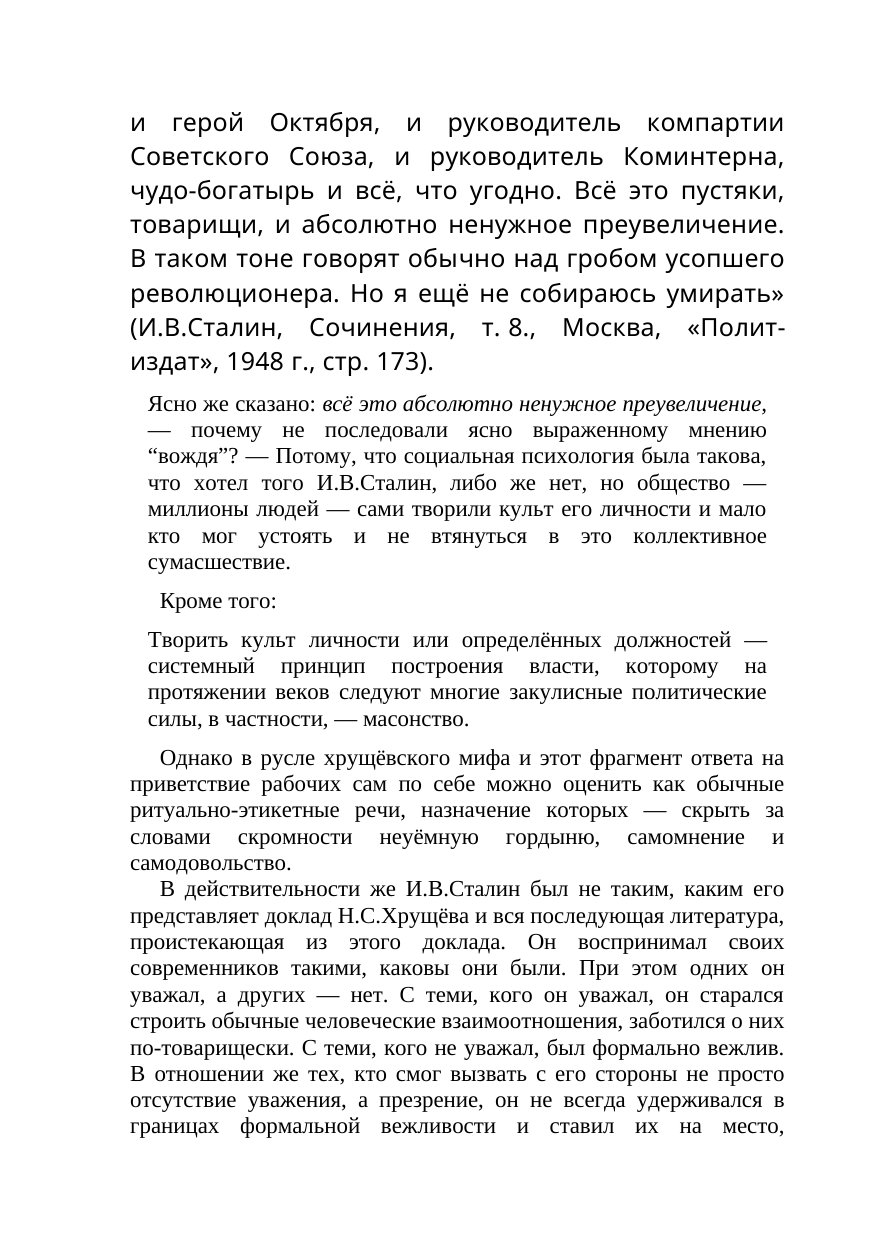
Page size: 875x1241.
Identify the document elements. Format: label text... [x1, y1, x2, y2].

list Творить культ личности или определённых должностей — системный принцип построения власти, которому на протяжении веков следуют многие закулисные политические силы, в частности, — масонство. [148, 626, 768, 731]
list Кроме того: [130, 587, 785, 613]
list Однако в русле хрущёвского мифа и этот фрагмент ответа на приветствие рабочих сам по себе можно оценить как обычные ритуально-этикетные речи, назначение которых — скрыть за словами скромности неуёмную гордыню, самомнение и самодовольство. [130, 744, 785, 875]
list Ясно же сказано: всё это абсолютно ненужное преувеличение, — почему не последовали ясно выраженному мнению “вождя”? — Потому, что социальная психология была такова, что хотел того И.В.Сталин, либо же нет, но общество — миллионы людей — сами творили культ его личности и мало кто мог устоять и не втянуться в это коллективное сумасшествие. [148, 390, 768, 574]
